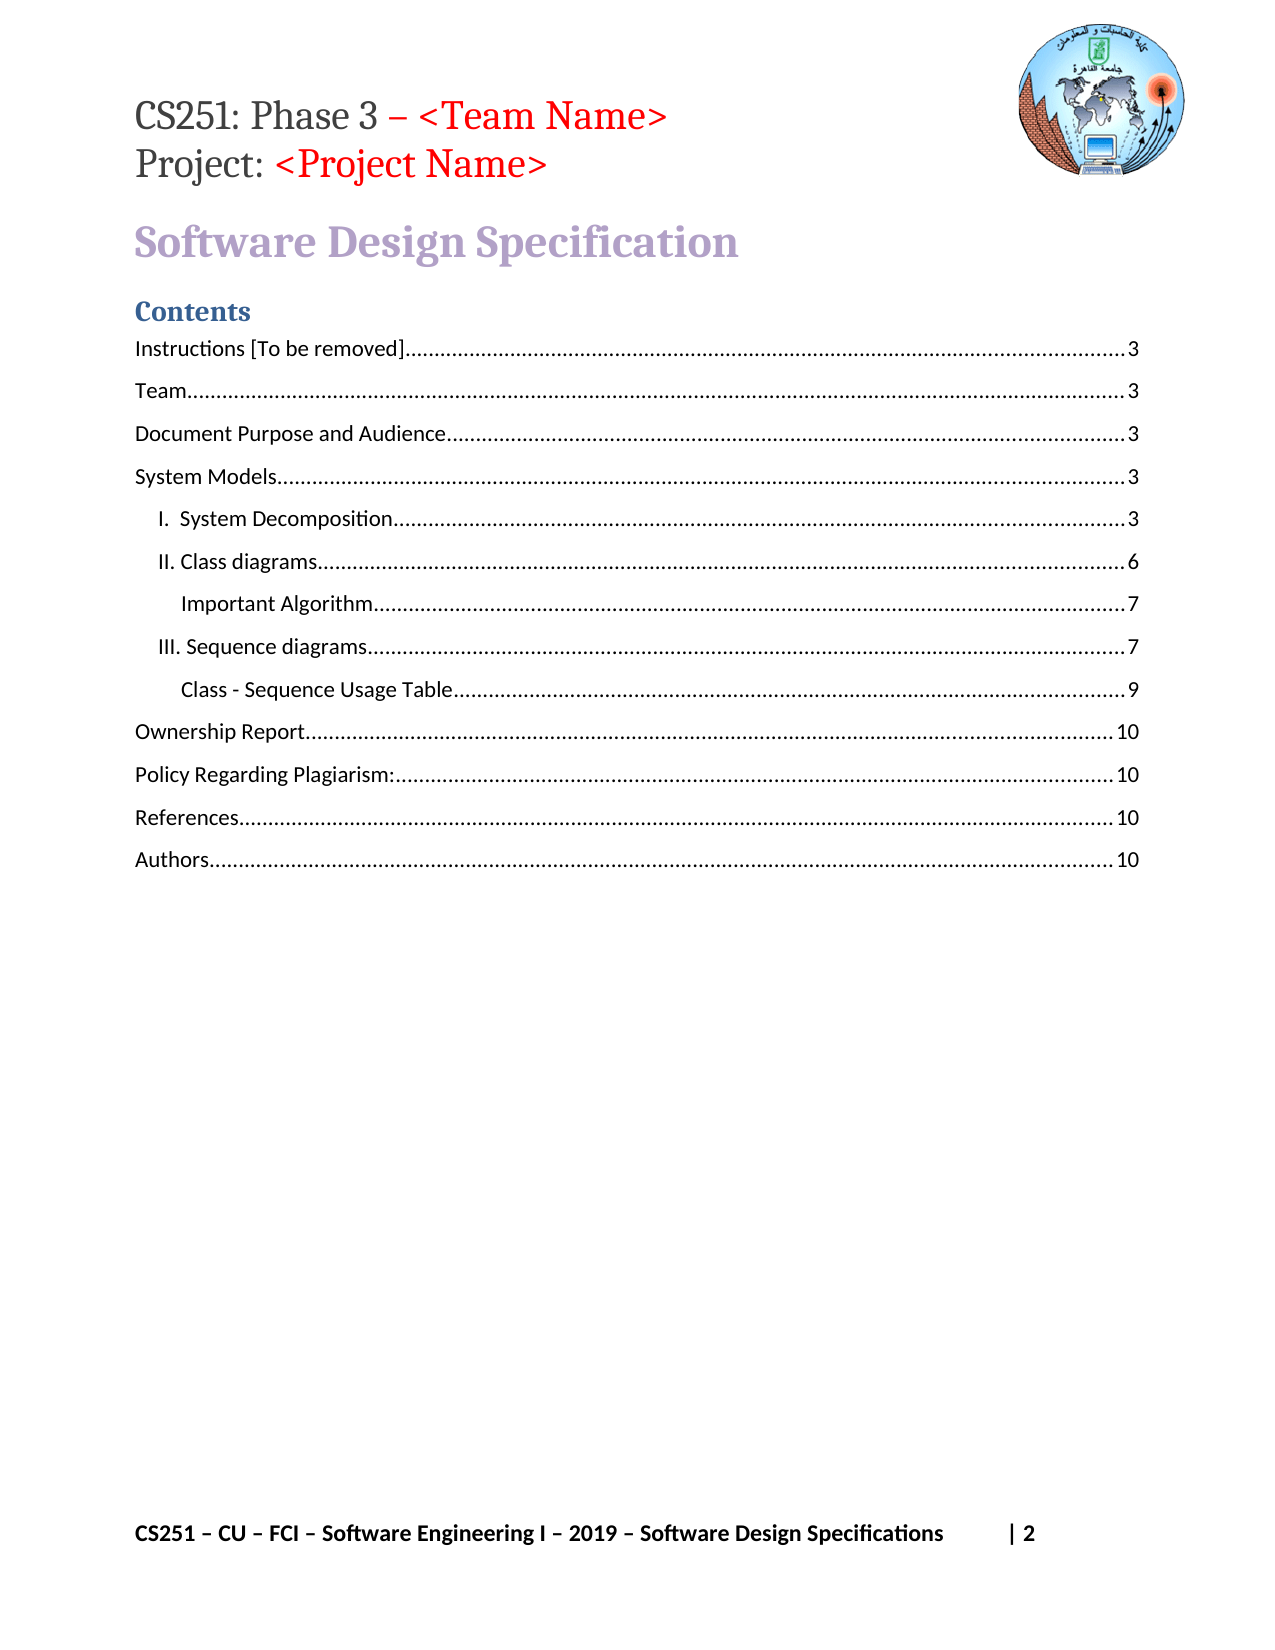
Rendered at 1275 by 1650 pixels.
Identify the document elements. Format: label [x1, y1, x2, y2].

picture [1018, 24, 1186, 180]
